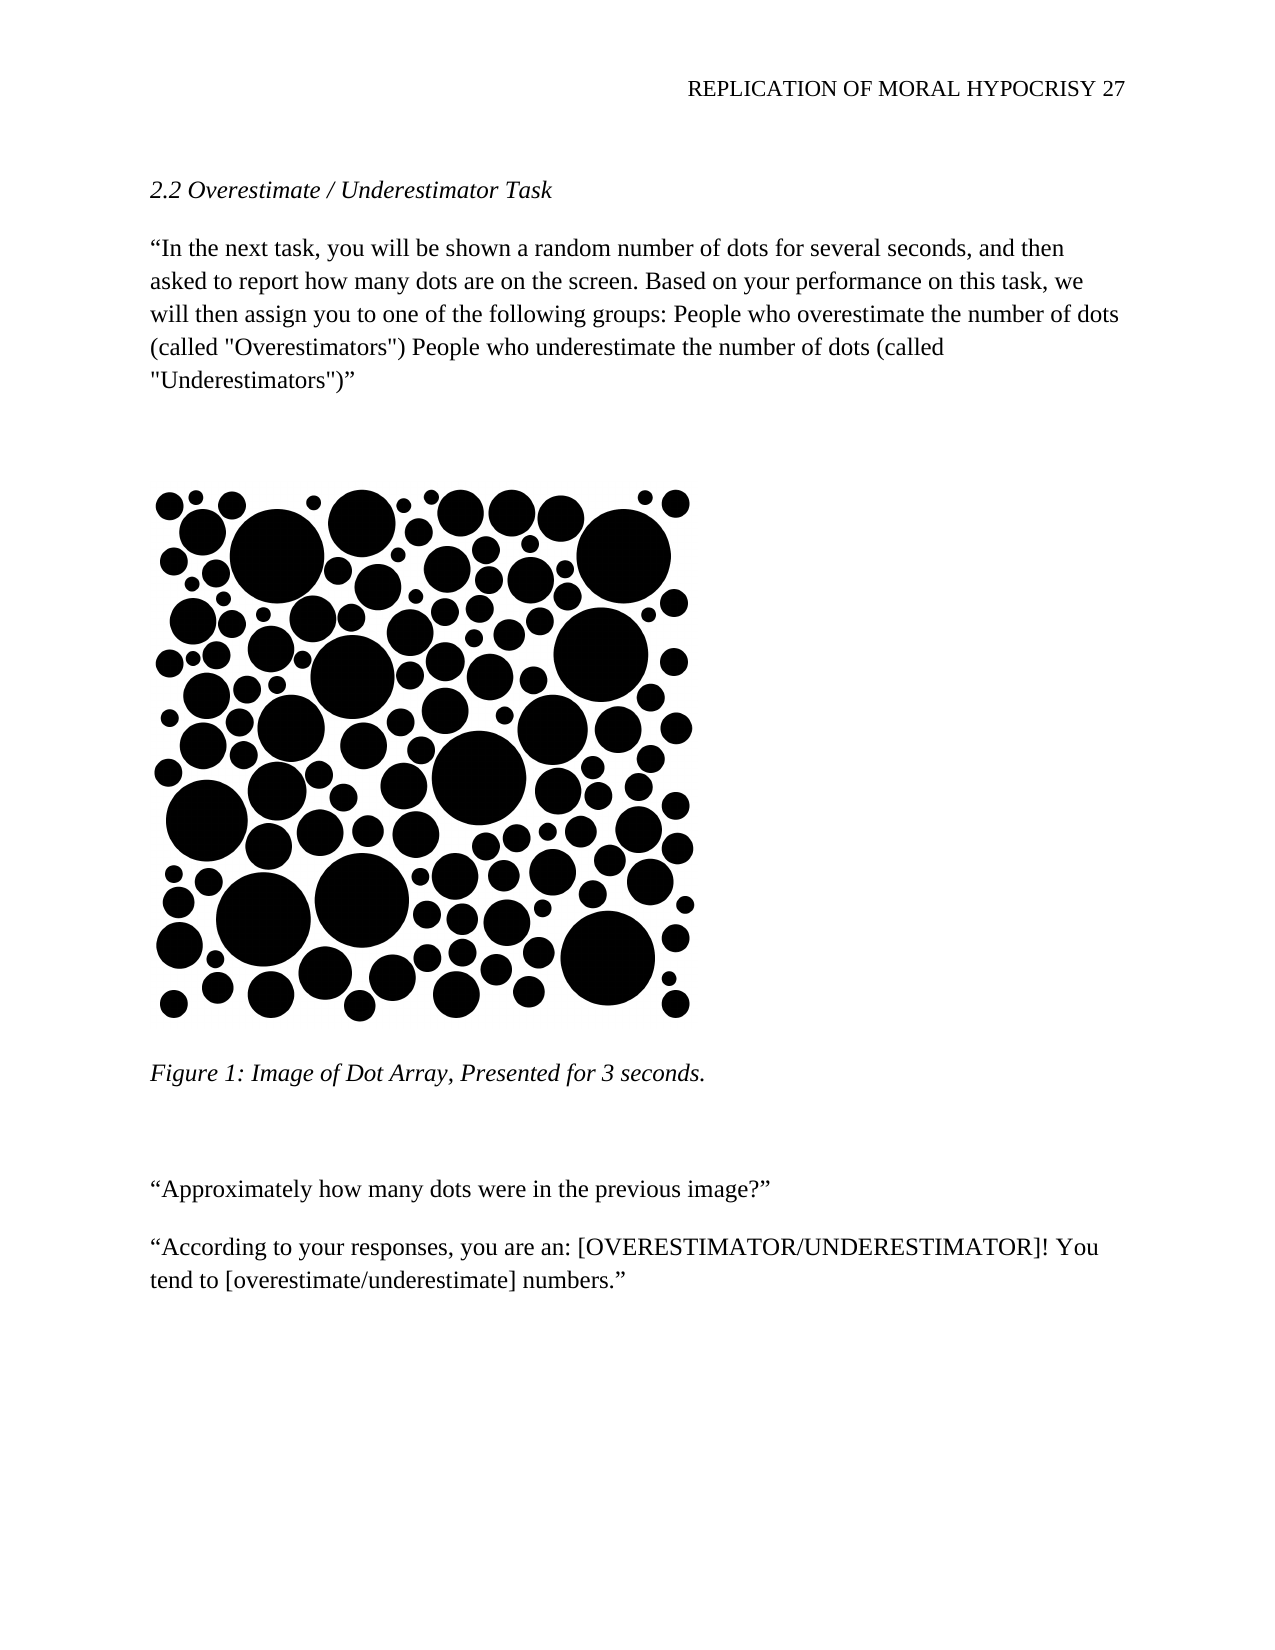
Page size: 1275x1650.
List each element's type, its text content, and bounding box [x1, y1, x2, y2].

picture [150, 481, 698, 1029]
text “In the next task, you will be shown a random number of dots for several seconds, and then asked to report how many dots are on the screen. Based on your performance on this task, we will then assign you to one of the following groups: People who overestimate the number of dots (called "Overestimators") People who underestimate the number of dots (called "Underestimators")” [150, 233, 1125, 394]
text 2.2 Overestimate / Underestimator Task [150, 175, 1125, 204]
text “Approximately how many dots were in the previous image?” [150, 1174, 1125, 1203]
text “According to your responses, you are an: [OVERESTIMATOR/UNDERESTIMATOR]! You tend to [overestimate/underestimate] numbers.” [150, 1232, 1125, 1294]
text Figure 1: Image of Dot Array, Presented for 3 seconds. [150, 1058, 1125, 1087]
